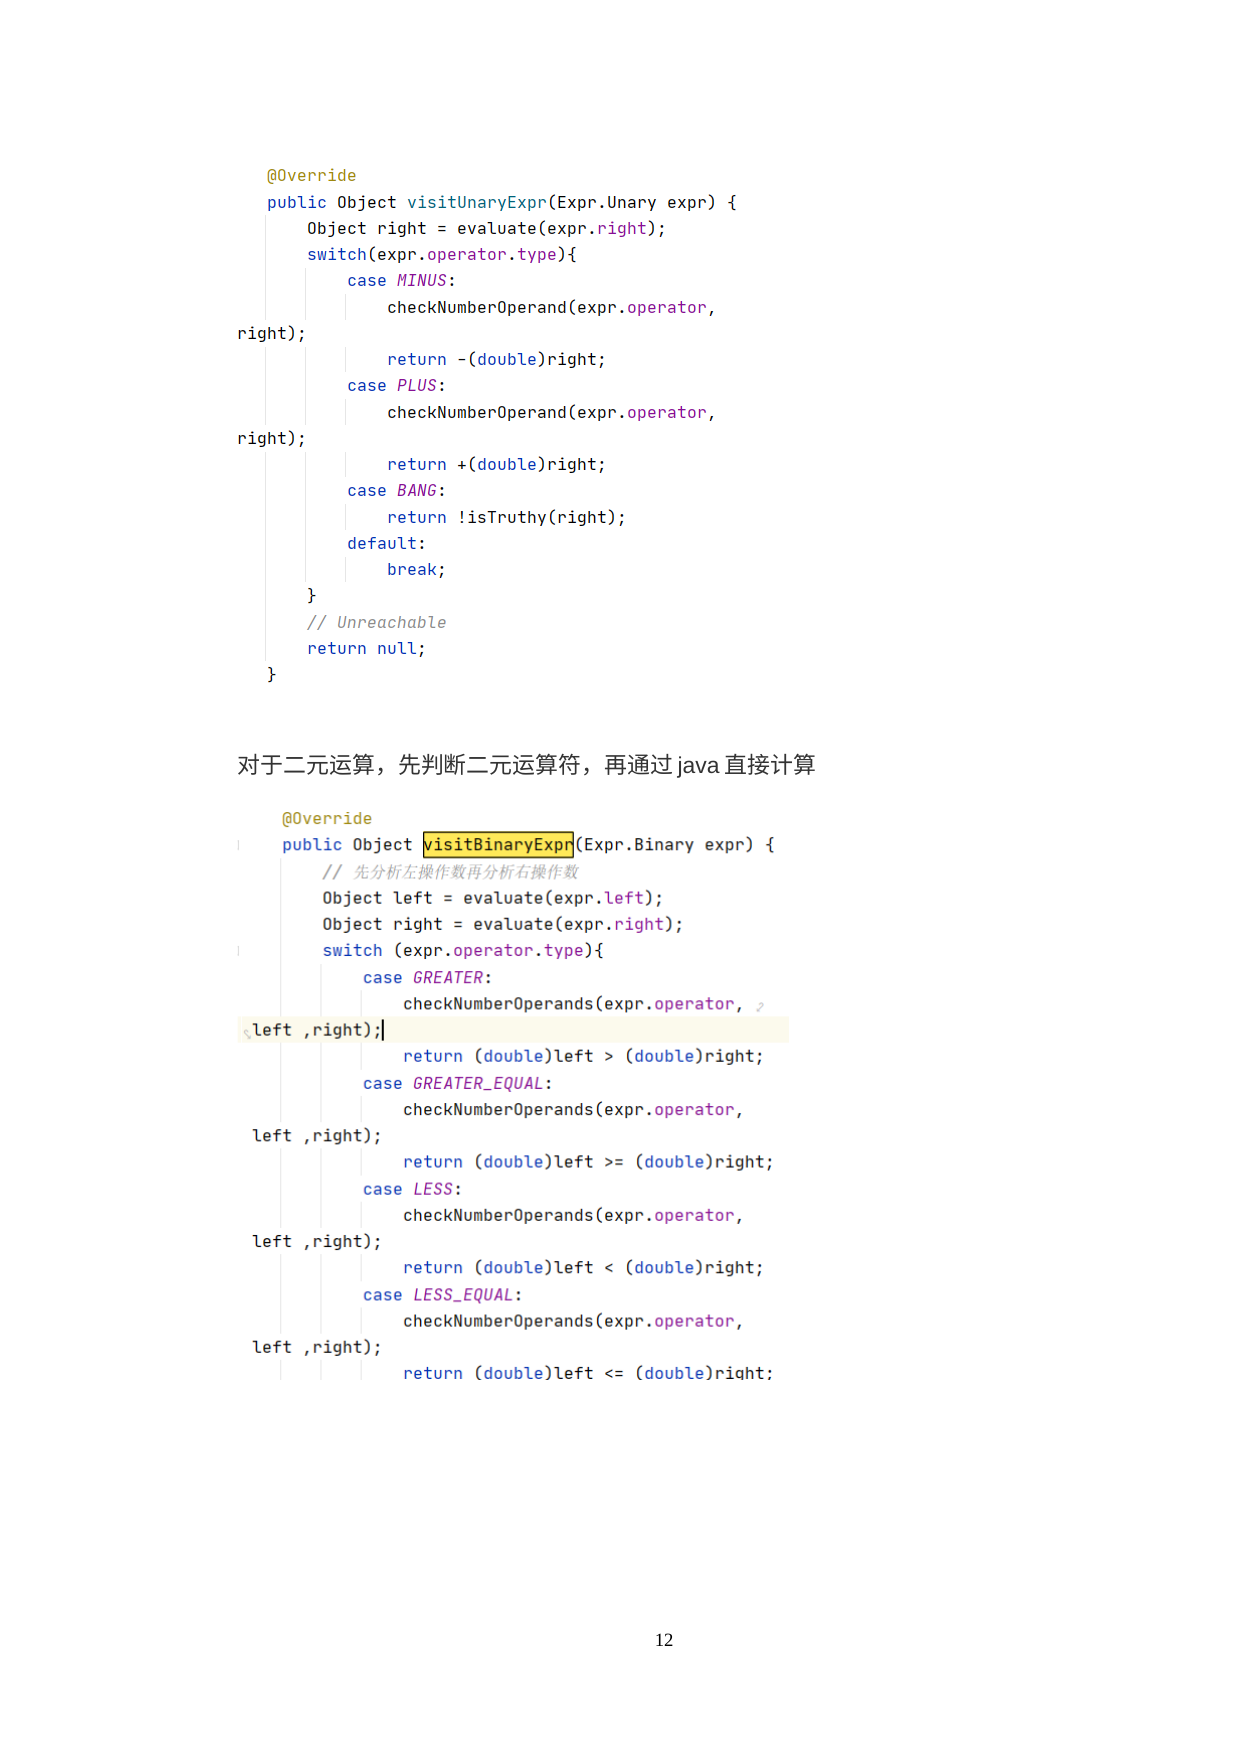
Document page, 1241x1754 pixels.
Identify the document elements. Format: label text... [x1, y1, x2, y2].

picture [237, 812, 789, 1380]
picture [237, 162, 766, 689]
text 对于二元运算，先判断二元运算符，再通过java直接计算 [187, 731, 1053, 796]
